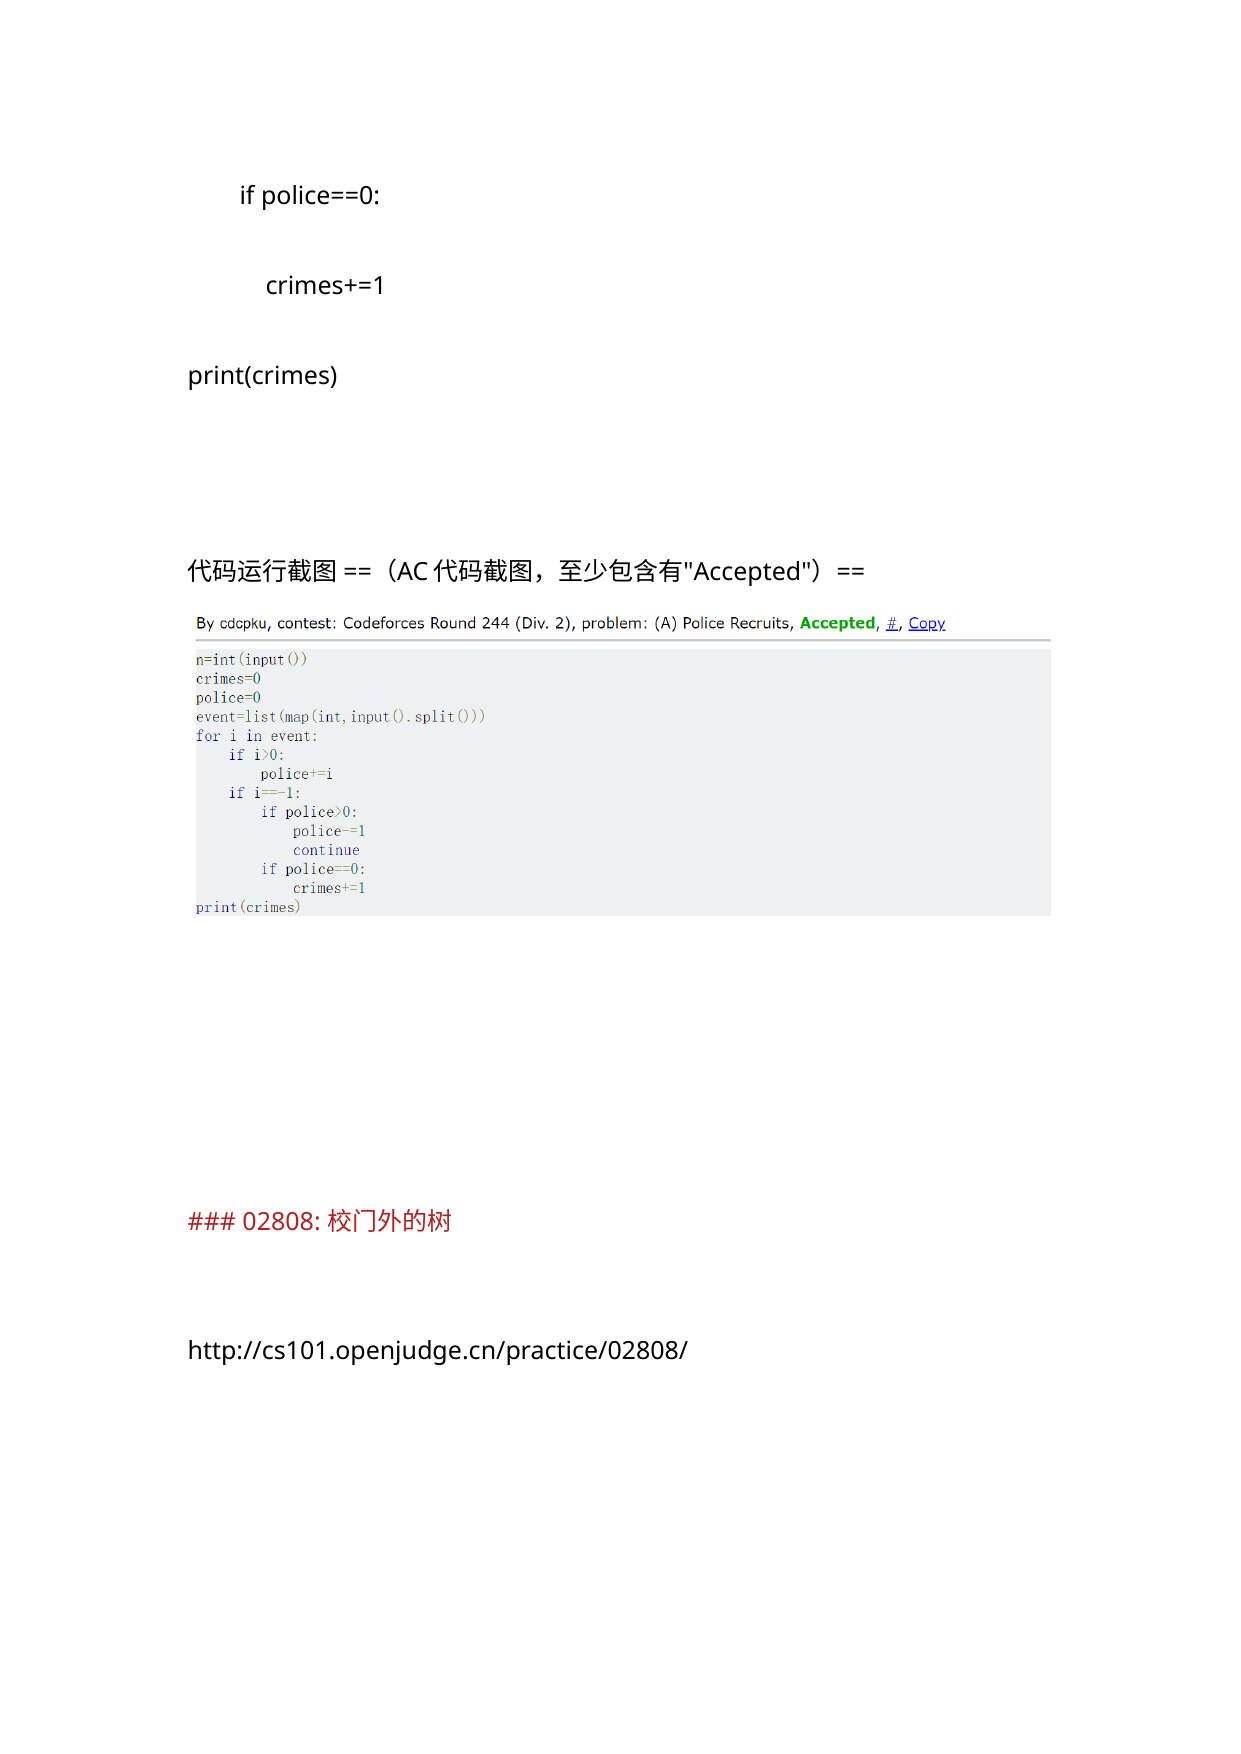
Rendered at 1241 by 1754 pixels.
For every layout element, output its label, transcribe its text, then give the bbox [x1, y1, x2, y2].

picture [187, 602, 1052, 921]
text if police==0: [187, 162, 1053, 227]
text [187, 342, 1053, 1382]
text crimes+=1 [187, 252, 1053, 317]
